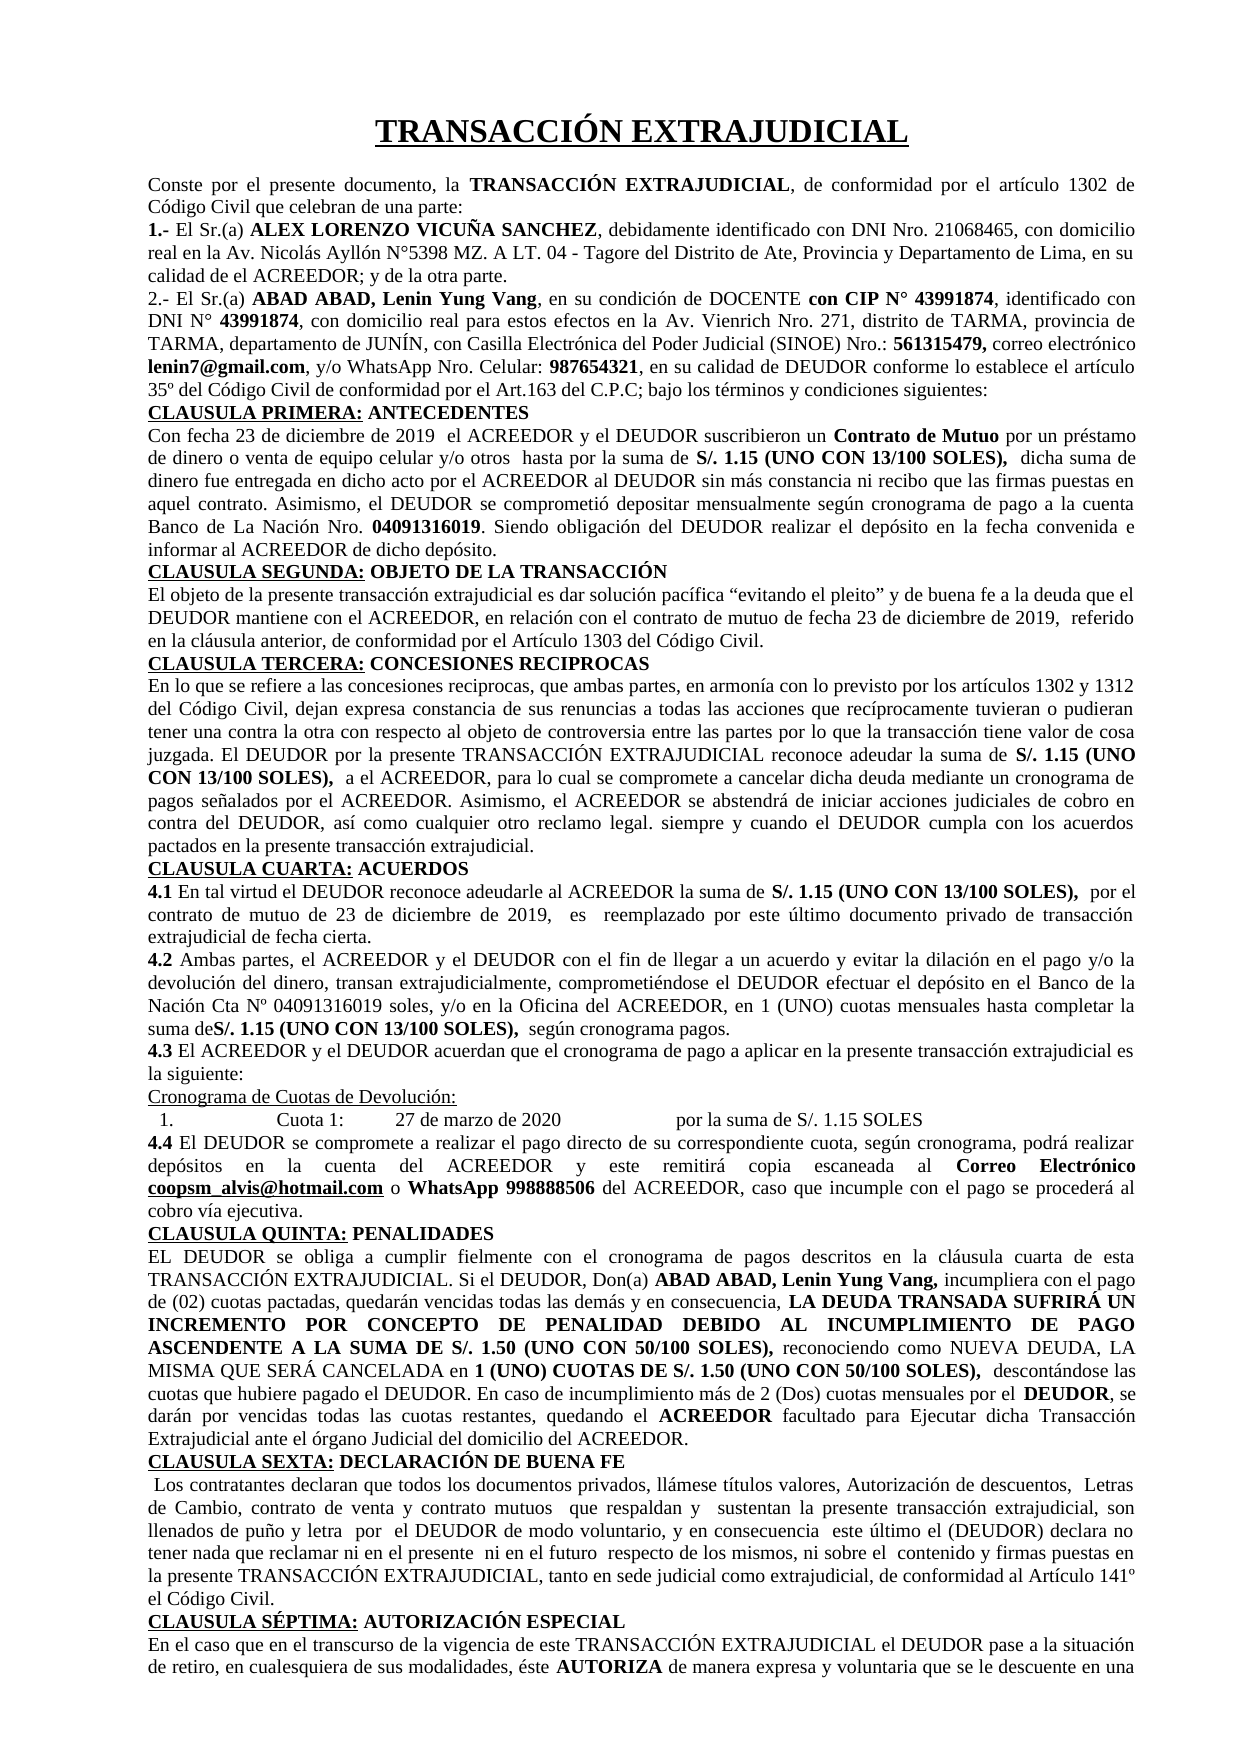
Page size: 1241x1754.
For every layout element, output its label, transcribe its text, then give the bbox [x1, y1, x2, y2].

text En lo que se refiere a las concesiones reciprocas, que ambas partes, en armonía con lo previsto por los artículos 1302 y 1312 del Código Civil, dejan expresa constancia de sus renuncias a todas las acciones que recíprocamente tuvieran o pudieran tener una contra la otra con respecto al objeto de controversia entre las partes por lo que la transacción tiene valor de cosa juzgada. El DEUDOR por la presente TRANSACCIÓN EXTRAJUDICIAL reconoce adeudar la suma de S/. 1.15 (UNO CON 13/100 SOLES), a el ACREEDOR, para lo cual se compromete a cancelar dicha deuda mediante un cronograma de pagos señalados por el ACREEDOR. Asimismo, el ACREEDOR se abstendrá de iniciar acciones judiciales de cobro en contra del DEUDOR, así como cualquier otro reclamo legal. siempre y cuando el DEUDOR cumpla con los acuerdos pactados en la presente transacción extrajudicial. [148, 674, 1136, 857]
text El objeto de la presente transacción extrajudicial es dar solución pacífica “evitando el pleito” y de buena fe a la deuda que el DEUDOR mantiene con el ACREEDOR, en relación con el contrato de mutuo de fecha 23 de diciembre de 2019, referido en la cláusula anterior, de conformidad por el Artículo 1303 del Código Civil. [148, 583, 1136, 652]
text TRANSACCIÓN EXTRAJUDICIAL [148, 111, 1136, 150]
text EL DEUDOR se obliga a cumplir fielmente con el cronograma de pagos descritos en la cláusula cuarta de esta TRANSACCIÓN EXTRAJUDICIAL. Si el DEUDOR, Don(a) ABAD ABAD, Lenin Yung Vang, incumpliera con el pago de (02) cuotas pactadas, quedarán vencidas todas las demás y en consecuencia, LA DEUDA TRANSADA SUFRIRÁ UN INCREMENTO POR CONCEPTO DE PENALIDAD DEBIDO AL INCUMPLIMIENTO DE PAGO ASCENDENTE A LA SUMA DE S/. 1.50 (UNO CON 50/100 SOLES), reconociendo como NUEVA DEUDA, LA MISMA QUE SERÁ CANCELADA en 1 (UNO) CUOTAS DE S/. 1.50 (UNO CON 50/100 SOLES), descontándose las cuotas que hubiere pagado el DEUDOR. En caso de incumplimiento más de 2 (Dos) cuotas mensuales por el DEUDOR, se darán por vencidas todas las cuotas restantes, quedando el ACREEDOR facultado para Ejecutar dicha Transacción Extrajudicial ante el órgano Judicial del domicilio del ACREEDOR. [148, 1245, 1136, 1450]
text CLAUSULA SEXTA: DECLARACIÓN DE BUENA FE [148, 1450, 1136, 1473]
text 2.- El Sr.(a) ABAD ABAD, Lenin Yung Vang, en su condición de DOCENTE con CIP N° 43991874, identificado con DNI N° 43991874, con domicilio real para estos efectos en la Av. Vienrich Nro. 271, distrito de TARMA, provincia de TARMA, departamento de JUNÍN, con Casilla Electrónica del Poder Judicial (SINOE) Nro.: 561315479, correo electrónico lenin7@gmail.com, y/o WhatsApp Nro. Celular: 987654321, en su calidad de DEUDOR conforme lo establece el artículo 35º del Código Civil de conformidad por el Art.163 del C.P.C; bajo los términos y condiciones siguientes: [148, 287, 1136, 401]
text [148, 1633, 1136, 1678]
text CLAUSULA CUARTA: ACUERDOS [148, 857, 1136, 880]
text Los contratantes declaran que todos los documentos privados, llámese títulos valores, Autorización de descuentos, Letras de Cambio, contrato de venta y contrato mutuos que respaldan y sustentan la presente transacción extrajudicial, son llenados de puño y letra por el DEUDOR de modo voluntario, y en consecuencia este último el (DEUDOR) declara no tener nada que reclamar ni en el presente ni en el futuro respecto de los mismos, ni sobre el contenido y firmas puestas en la presente TRANSACCIÓN EXTRAJUDICIAL, tanto en sede judicial como extrajudicial, de conformidad al Artículo 141º el Código Civil. [148, 1473, 1136, 1610]
text CLAUSULA SÉPTIMA: AUTORIZACIÓN ESPECIAL [148, 1610, 1136, 1633]
text CLAUSULA QUINTA: PENALIDADES [148, 1222, 1136, 1245]
text Conste por el presente documento, la TRANSACCIÓN EXTRAJUDICIAL, de conformidad por el artículo 1302 de Código Civil que celebran de una parte: [148, 173, 1136, 218]
text Con fecha 23 de diciembre de 2019 el ACREEDOR y el DEUDOR suscribieron un Contrato de Mutuo por un préstamo de dinero o venta de equipo celular y/o otros hasta por la suma de S/. 1.15 (UNO CON 13/100 SOLES), dicha suma de dinero fue entregada en dicho acto por el ACREEDOR al DEUDOR sin más constancia ni recibo que las firmas puestas en aquel contrato. Asimismo, el DEUDOR se comprometió depositar mensualmente según cronograma de pago a la cuenta Banco de La Nación Nro. 04091316019. Siendo obligación del DEUDOR realizar el depósito en la fecha convenida e informar al ACREEDOR de dicho depósito. [148, 423, 1136, 560]
text 4.1 En tal virtud el DEUDOR reconoce adeudarle al ACREEDOR la suma de S/. 1.15 (UNO CON 13/100 SOLES), por el contrato de mutuo de 23 de diciembre de 2019, es reemplazado por este último documento privado de transacción extrajudicial de fecha cierta. [148, 880, 1136, 948]
text CLAUSULA TERCERA: CONCESIONES RECIPROCAS [148, 652, 1136, 674]
table_header Cuota 1: [265, 1108, 384, 1131]
text 4.2 Ambas partes, el ACREEDOR y el DEUDOR con el fin de llegar a un acuerdo y evitar la dilación en el pago y/o la devolución del dinero, transan extrajudicialmente, comprometiéndose el DEUDOR efectuar el depósito en el Banco de la Nación Cta Nº 04091316019 soles, y/o en la Oficina del ACREEDOR, en 1 (UNO) cuotas mensuales hasta completar la suma de S/. 1.15 (UNO CON 13/100 SOLES), según cronograma pagos. [148, 948, 1136, 1039]
text Cronograma de Cuotas de Devolución: [148, 1085, 1136, 1108]
text 1.- El Sr.(a) ALEX LORENZO VICUÑA SANCHEZ, debidamente identificado con DNI Nro. 21068465, con domicilio real en la Av. Nicolás Ayllón N°5398 MZ. A LT. 04 - Tagore del Distrito de Ate, Provincia y Departamento de Lima, en su calidad de el ACREEDOR; y de la otra parte. [148, 218, 1136, 287]
table_header 27 de marzo de 2020 [384, 1108, 664, 1131]
text 4.3 El ACREEDOR y el DEUDOR acuerdan que el cronograma de pago a aplicar en la presente transacción extrajudicial es la siguiente: [148, 1039, 1136, 1085]
text CLAUSULA SEGUNDA: OBJETO DE LA TRANSACCIÓN [148, 560, 1136, 583]
table_header por la suma de S/. 1.15 SOLES [665, 1108, 1135, 1131]
text 4.4 El DEUDOR se compromete a realizar el pago directo de su correspondiente cuota, según cronograma, podrá realizar depósitos en la cuenta del ACREEDOR y este remitirá copia escaneada al Correo Electrónico coopsm_alvis@hotmail.com o WhatsApp 998888506 del ACREEDOR, caso que incumple con el pago se procederá al cobro vía ejecutiva. [148, 1131, 1136, 1222]
text CLAUSULA PRIMERA: ANTECEDENTES [148, 401, 1136, 423]
table_header 1. [148, 1108, 265, 1131]
